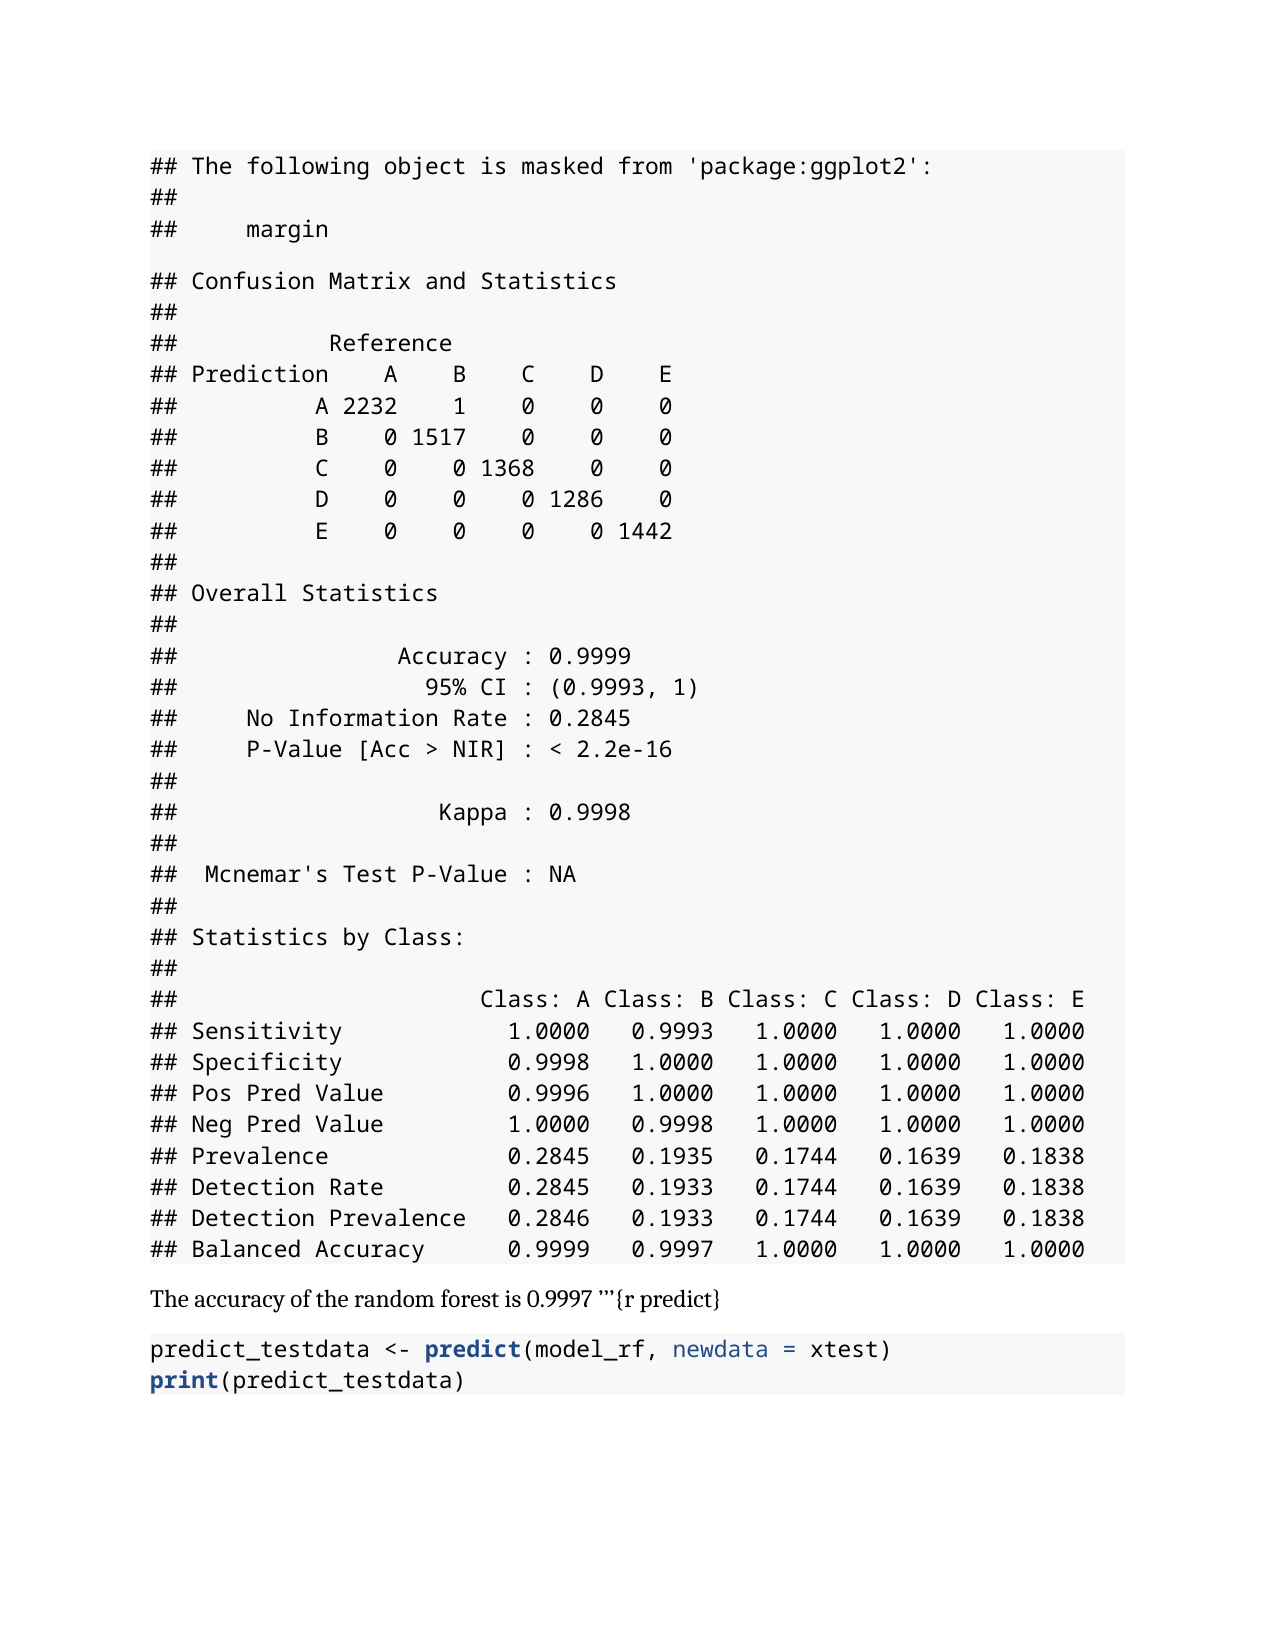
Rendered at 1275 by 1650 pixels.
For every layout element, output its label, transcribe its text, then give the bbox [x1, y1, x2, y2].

text The accuracy of the random forest is 0.9997 ’’’{r predict} [150, 1285, 1125, 1314]
text ## Confusion Matrix and Statistics ## ## Reference ## Prediction A B C D E ## A 2232 1 0 0 0 ## B 0 1517 0 0 0 ## C 0 0 1368 0 0 ## D 0 0 0 1286 0 ## E 0 0 0 0 1442 ## ## Overall Statistics ## ## Accuracy : 0.9999 ## 95% CI : (0.9993, 1) ## No Information Rate : 0.2845 ## P-Value [Acc > NIR] : < 2.2e-16 ## ## Kappa : 0.9998 ## ## Mcnemar's Test P-Value : NA ## ## Statistics by Class: ## ## Class: A Class: B Class: C Class: D Class: E ## Sensitivity 1.0000 0.9993 1.0000 1.0000 1.0000 ## Specificity 0.9998 1.0000 1.0000 1.0000 1.0000 ## Pos Pred Value 0.9996 1.0000 1.0000 1.0000 1.0000 ## Neg Pred Value 1.0000 0.9998 1.0000 1.0000 1.0000 ## Prevalence 0.2845 0.1935 0.1744 0.1639 0.1838 ## Detection Rate 0.2845 0.1933 0.1744 0.1639 0.1838 ## Detection Prevalence 0.2846 0.1933 0.1744 0.1639 0.1838 ## Balanced Accuracy 0.9999 0.9997 1.0000 1.0000 1.0000 [150, 264, 1125, 1264]
text ## The following object is masked from 'package:ggplot2': ## ## margin [150, 150, 1125, 244]
text predict_testdata <- predict(model_rf, newdata = xtest) print(predict_testdata) [466, 1333, 1125, 1395]
